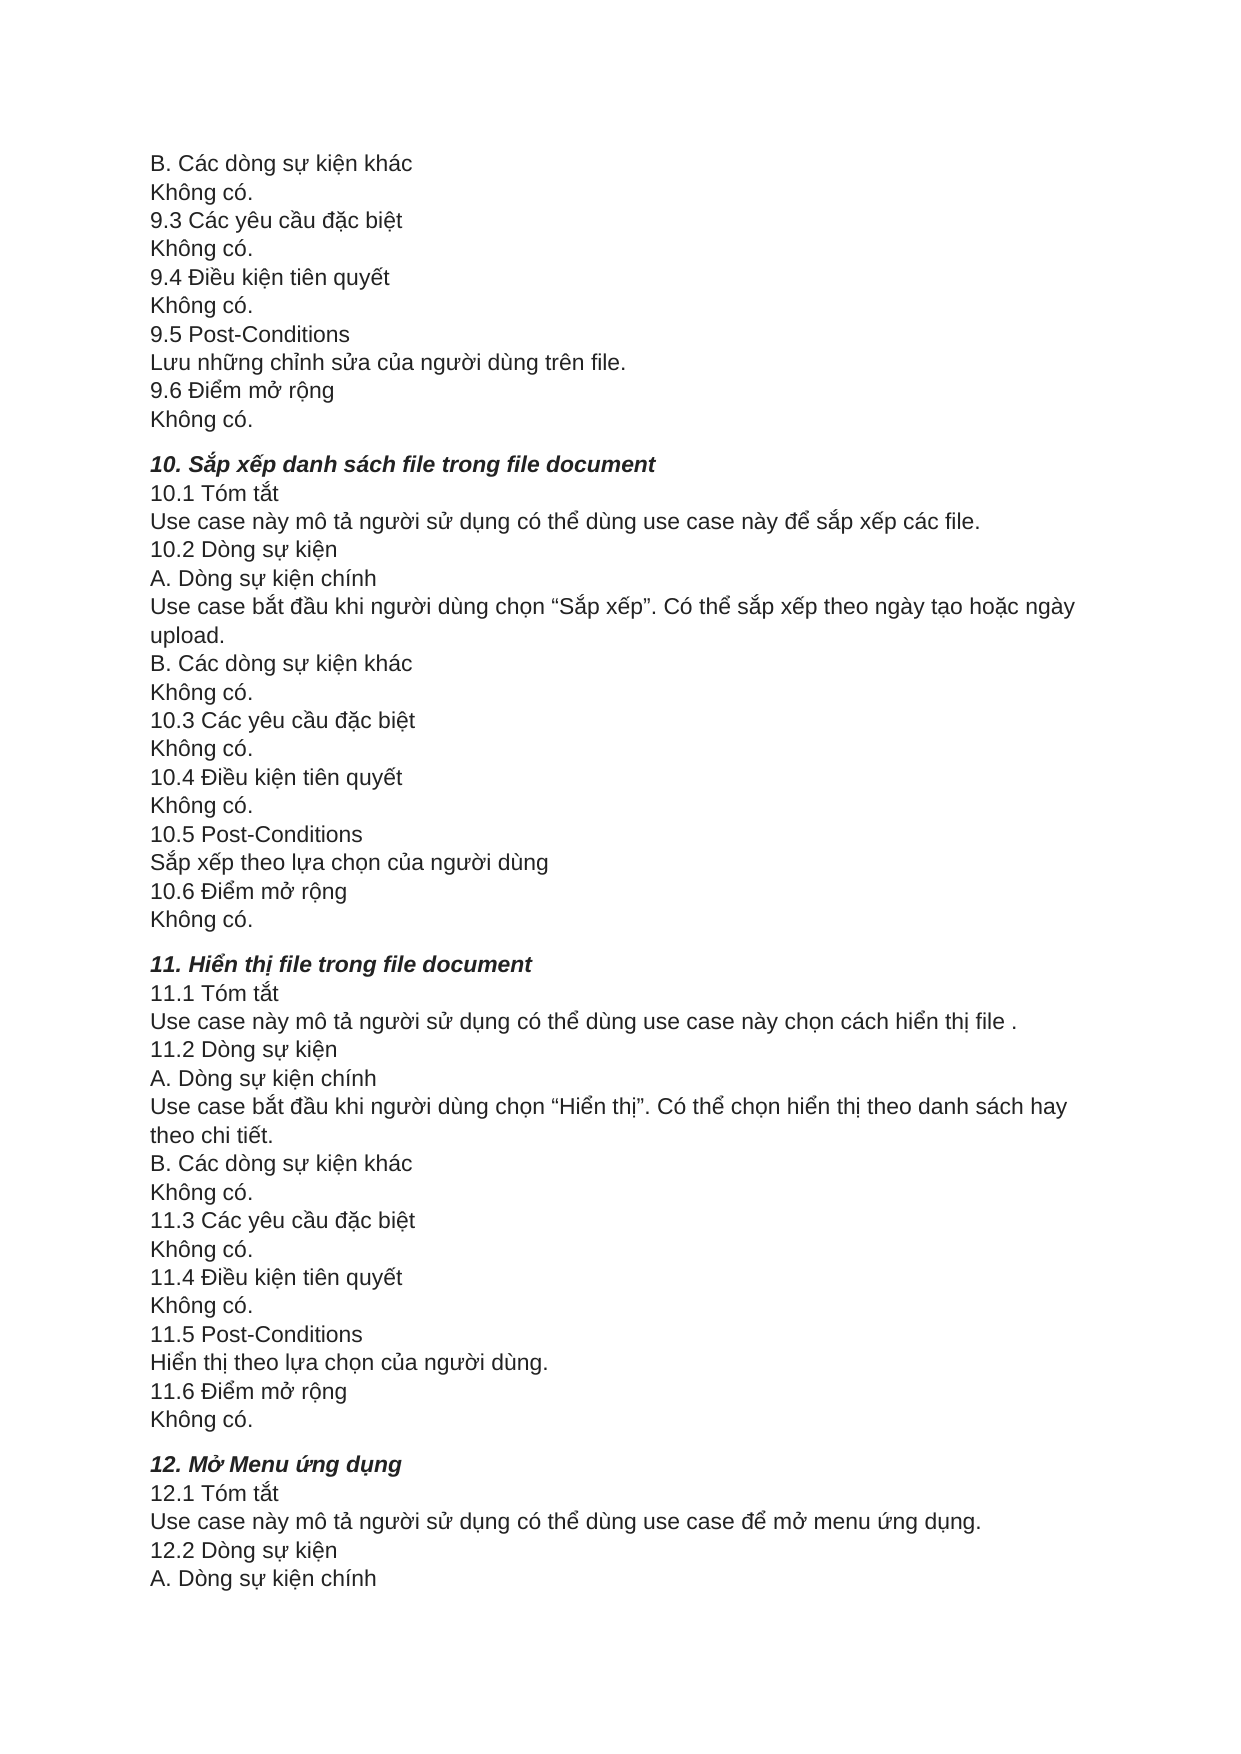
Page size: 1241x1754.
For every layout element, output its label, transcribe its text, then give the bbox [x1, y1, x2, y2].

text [150, 1451, 1090, 1591]
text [150, 150, 1090, 432]
text 11. Hiển thị file trong file document 11.1 Tóm tắt Use case này mô tả người sử dụng có thể dùng use case này chọn cách hiển thị file . 11.2 Dòng sự kiện A. Dòng sự kiện chính Use case bắt đầu khi người dùng chọn “Hiển thị”. Có thể chọn hiển thị theo danh sách hay theo chi tiết. B. Các dòng sự kiện khác Không có. 11.3 Các yêu cầu đặc biệt Không có. 11.4 Điều kiện tiên quyết Không có. 11.5 Post-Conditions Hiển thị theo lựa chọn của người dùng. 11.6 Điểm mở rộng Không có. [150, 951, 1090, 1432]
text 10. Sắp xếp danh sách file trong file document 10.1 Tóm tắt Use case này mô tả người sử dụng có thể dùng use case này để sắp xếp các file. 10.2 Dòng sự kiện A. Dòng sự kiện chính Use case bắt đầu khi người dùng chọn “Sắp xếp”. Có thể sắp xếp theo ngày tạo hoặc ngày upload. B. Các dòng sự kiện khác Không có. 10.3 Các yêu cầu đặc biệt Không có. 10.4 Điều kiện tiên quyết Không có. 10.5 Post-Conditions Sắp xếp theo lựa chọn của người dùng 10.6 Điểm mở rộng Không có. [150, 451, 1090, 932]
